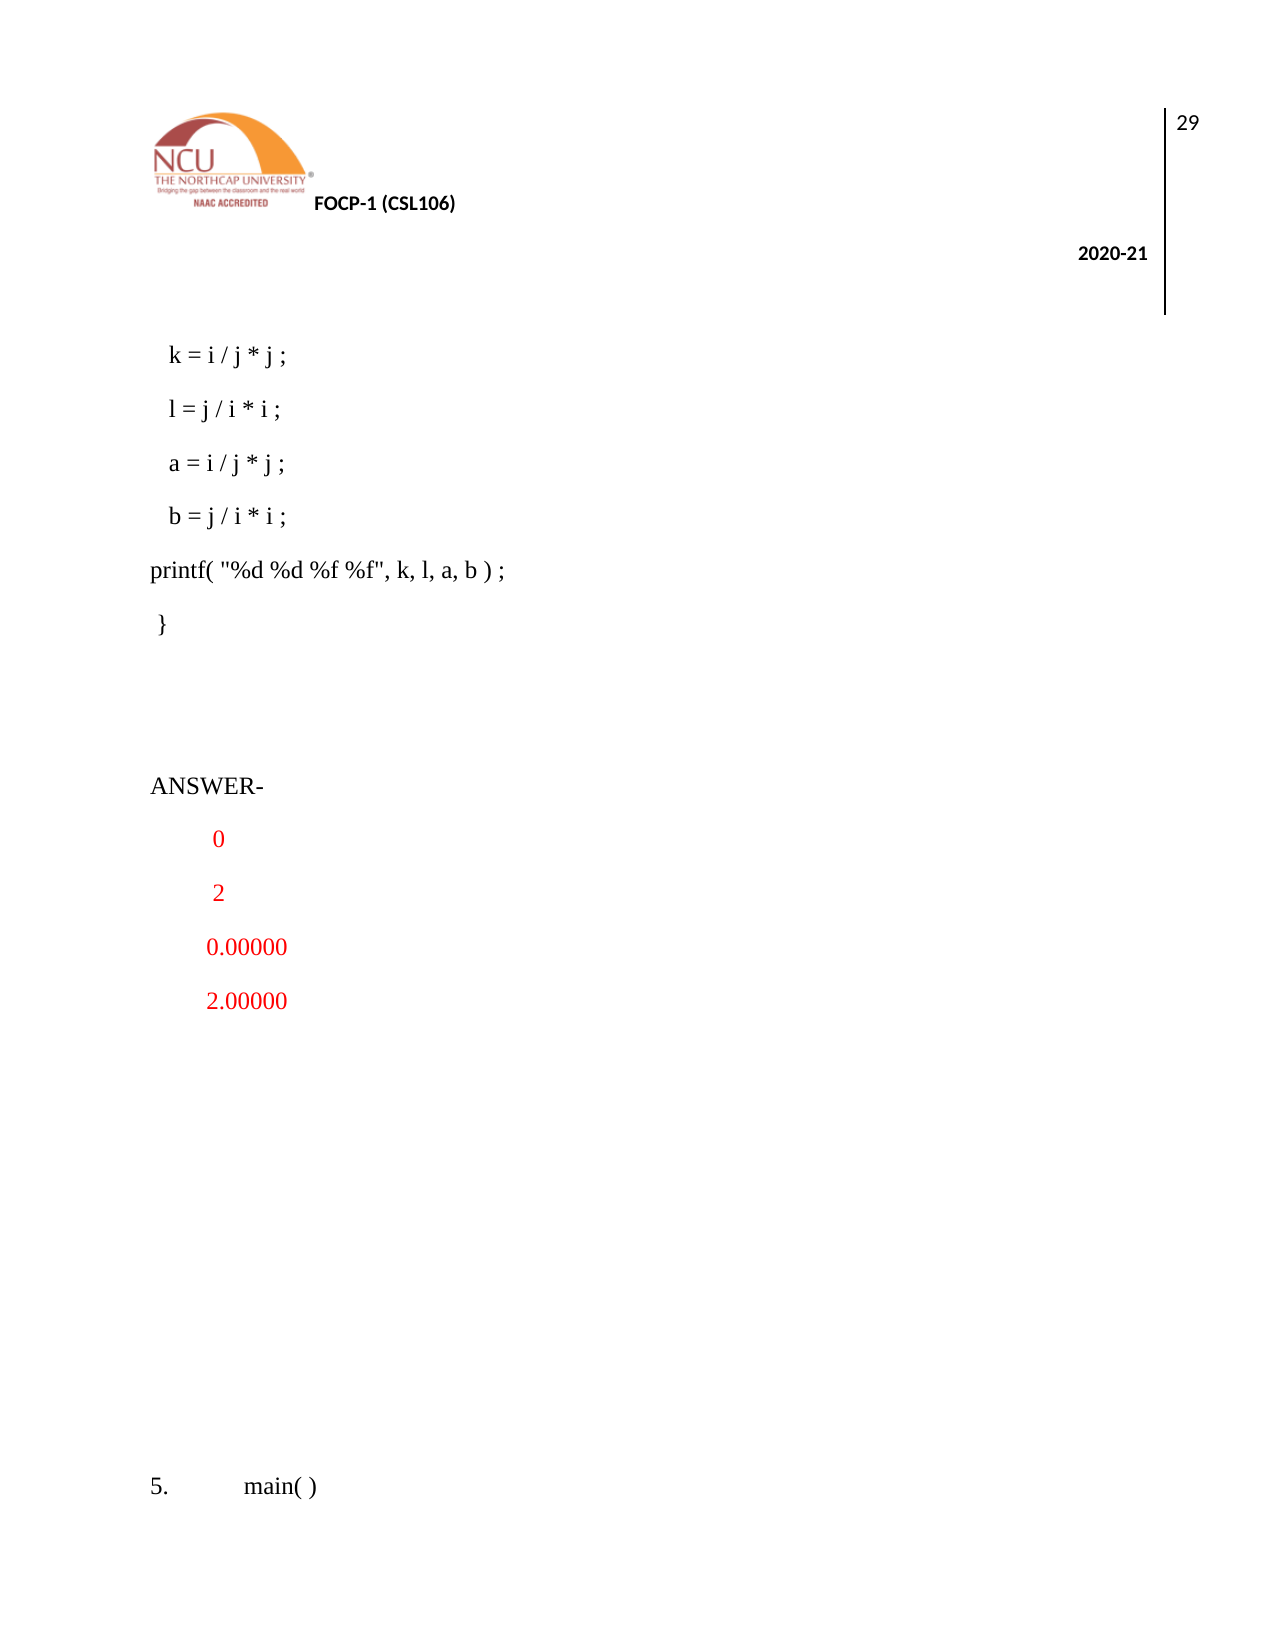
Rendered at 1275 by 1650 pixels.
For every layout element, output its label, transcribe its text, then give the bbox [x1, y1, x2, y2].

text 2.00000 [150, 986, 1125, 1015]
text k = i / j * j ; [150, 340, 1125, 369]
text } [150, 609, 1125, 638]
text 2 [150, 878, 1125, 907]
text a = i / j * j ; [150, 448, 1125, 476]
text 5. main( ) [150, 1471, 1125, 1499]
text 0.00000 [150, 932, 1125, 961]
text l = j / i * i ; [150, 394, 1125, 422]
text ANSWER- [150, 771, 1125, 799]
text printf( "%d %d %f %f", k, l, a, b ) ; [150, 555, 1125, 584]
picture [150, 108, 315, 210]
text b = j / i * i ; [150, 501, 1125, 530]
text 0 [150, 824, 1125, 853]
